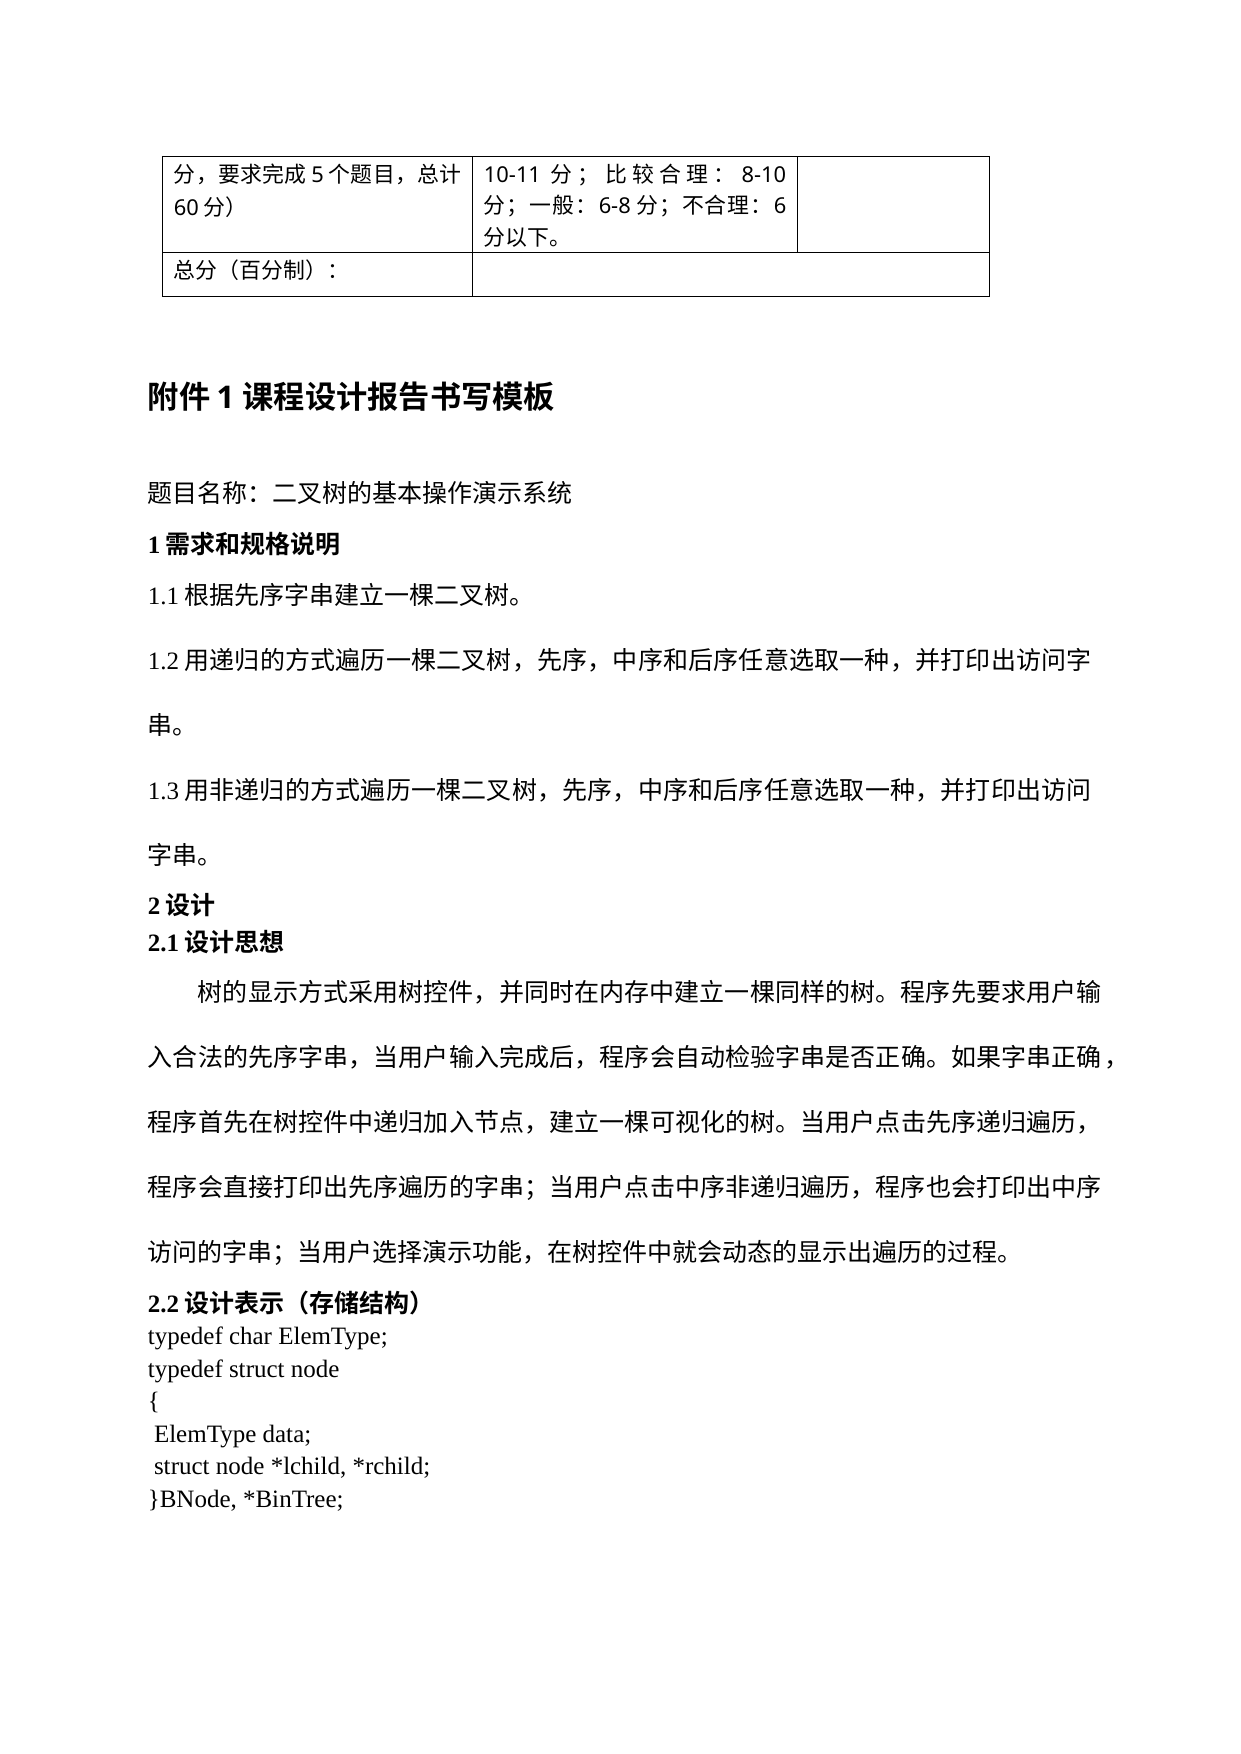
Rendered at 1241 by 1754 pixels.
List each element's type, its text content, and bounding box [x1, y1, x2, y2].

text 1.2用递归的方式遍历一棵二叉树，先序，中序和后序任意选取一种，并打印出访问字串。 [148, 626, 1092, 756]
table_cell 总分（百分制）： [163, 253, 472, 296]
table_cell [473, 253, 989, 296]
text 1.1根据先序字串建立一棵二叉树。 [148, 561, 1092, 626]
subtitle 1需求和规格说明 [148, 524, 1082, 561]
text struct node *lchild, *rchild; [148, 1449, 1092, 1482]
text 1.3用非递归的方式遍历一棵二叉树，先序，中序和后序任意选取一种，并打印出访问字串。 [148, 756, 1092, 886]
text typedef char ElemType; [148, 1319, 1092, 1352]
subtitle 2设计 [148, 886, 1082, 922]
table_cell [798, 157, 989, 252]
text ElemType data; [148, 1417, 1092, 1449]
text { [148, 1384, 1092, 1417]
text }BNode, *BinTree; [148, 1482, 1092, 1514]
text 树的显示方式采用树控件，并同时在内存中建立一棵同样的树。程序先要求用户输入合法的先序字串，当用户输入完成后，程序会自动检验字串是否正确。如果字串正确，程序首先在树控件中递归加入节点，建立一棵可视化的树。当用户点击先序递归遍历，程序会直接打印出先序遍历的字串；当用户点击中序非递归遍历，程序也会打印出中序访问的字串；当用户选择演示功能，在树控件中就会动态的显示出遍历的过程。 [148, 958, 1104, 1283]
text 题目名称：二叉树的基本操作演示系统 [148, 459, 1092, 524]
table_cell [473, 157, 797, 252]
subtitle 2.2设计表示（存储结构） [148, 1283, 1082, 1319]
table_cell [163, 157, 472, 252]
text typedef struct node [148, 1352, 1092, 1384]
text 附件1 课程设计报告书写模板 [148, 362, 1092, 427]
subtitle 2.1设计思想 [148, 922, 1082, 958]
